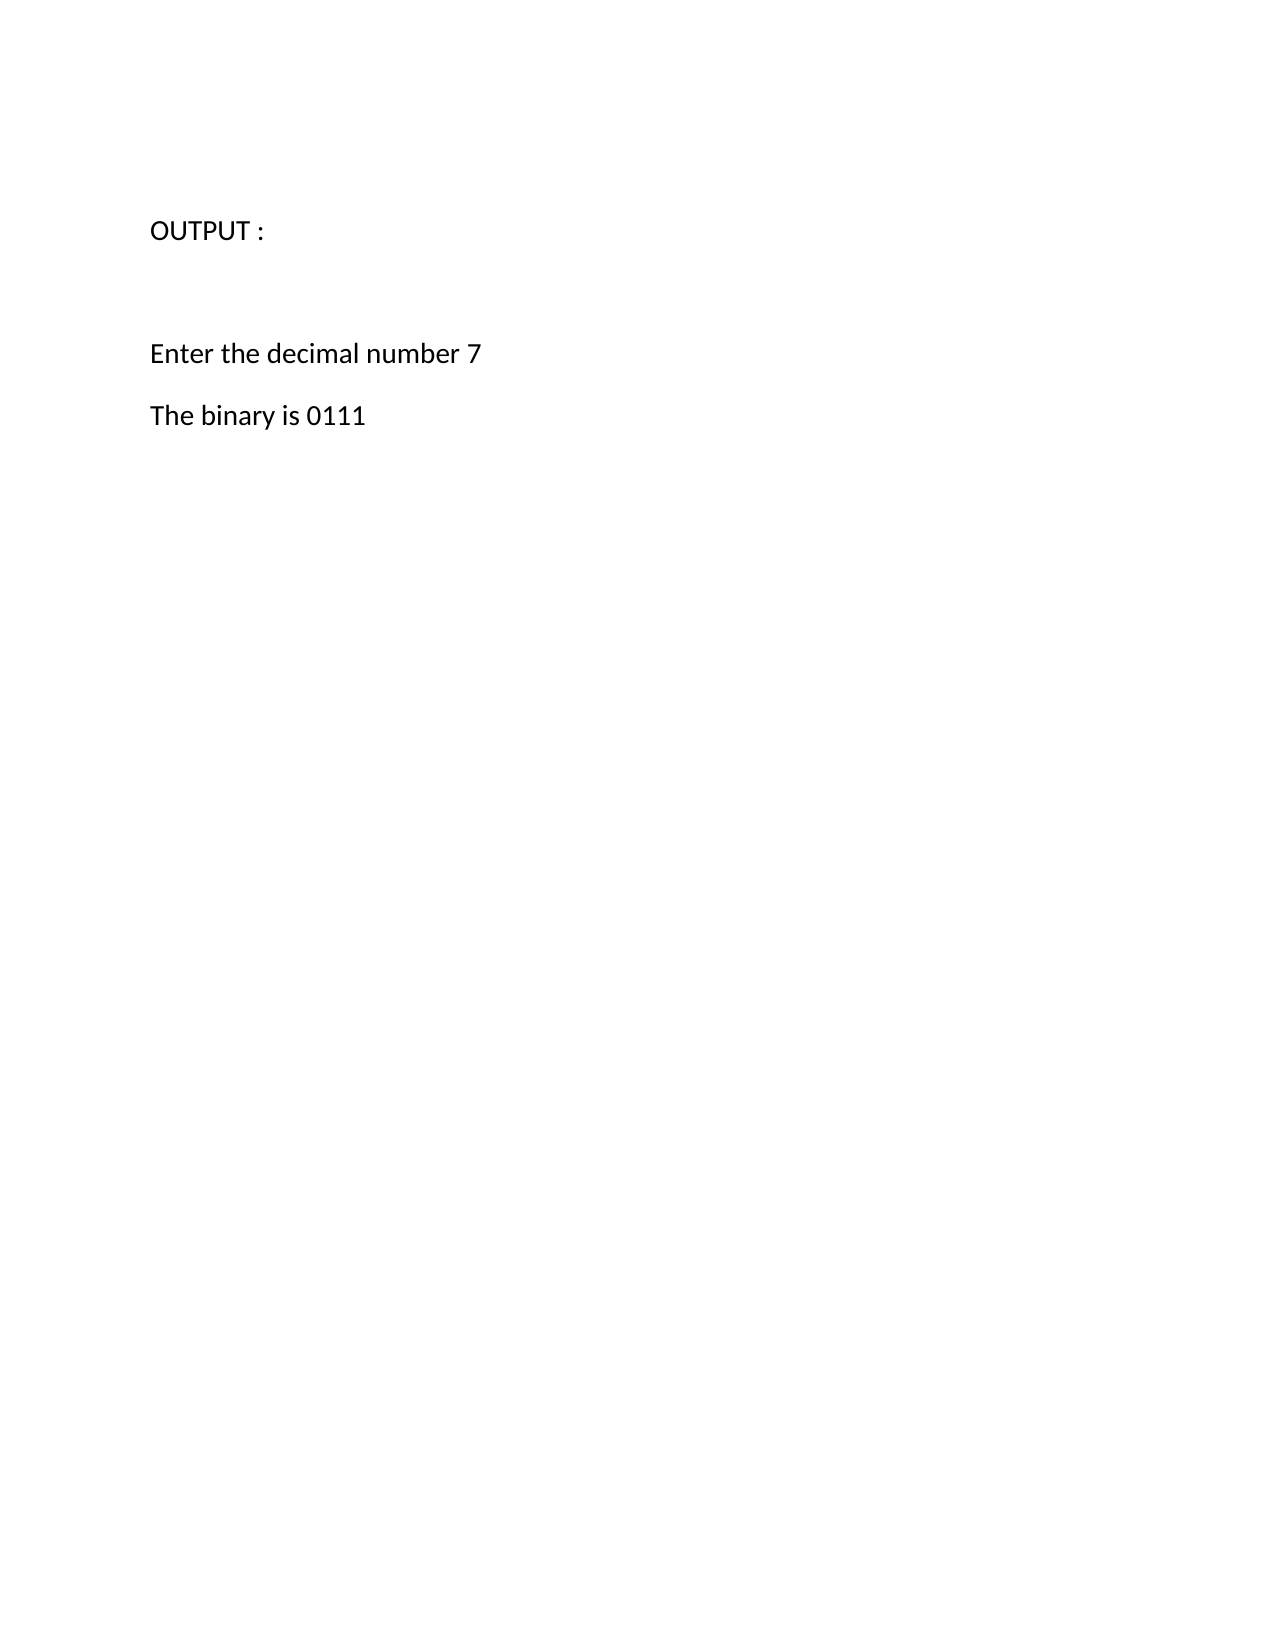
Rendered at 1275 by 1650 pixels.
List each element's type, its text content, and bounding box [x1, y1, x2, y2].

text Enter the decimal number 7 [150, 335, 1125, 371]
text OUTPUT : [150, 212, 1125, 247]
text The binary is 0111 [150, 397, 1125, 433]
